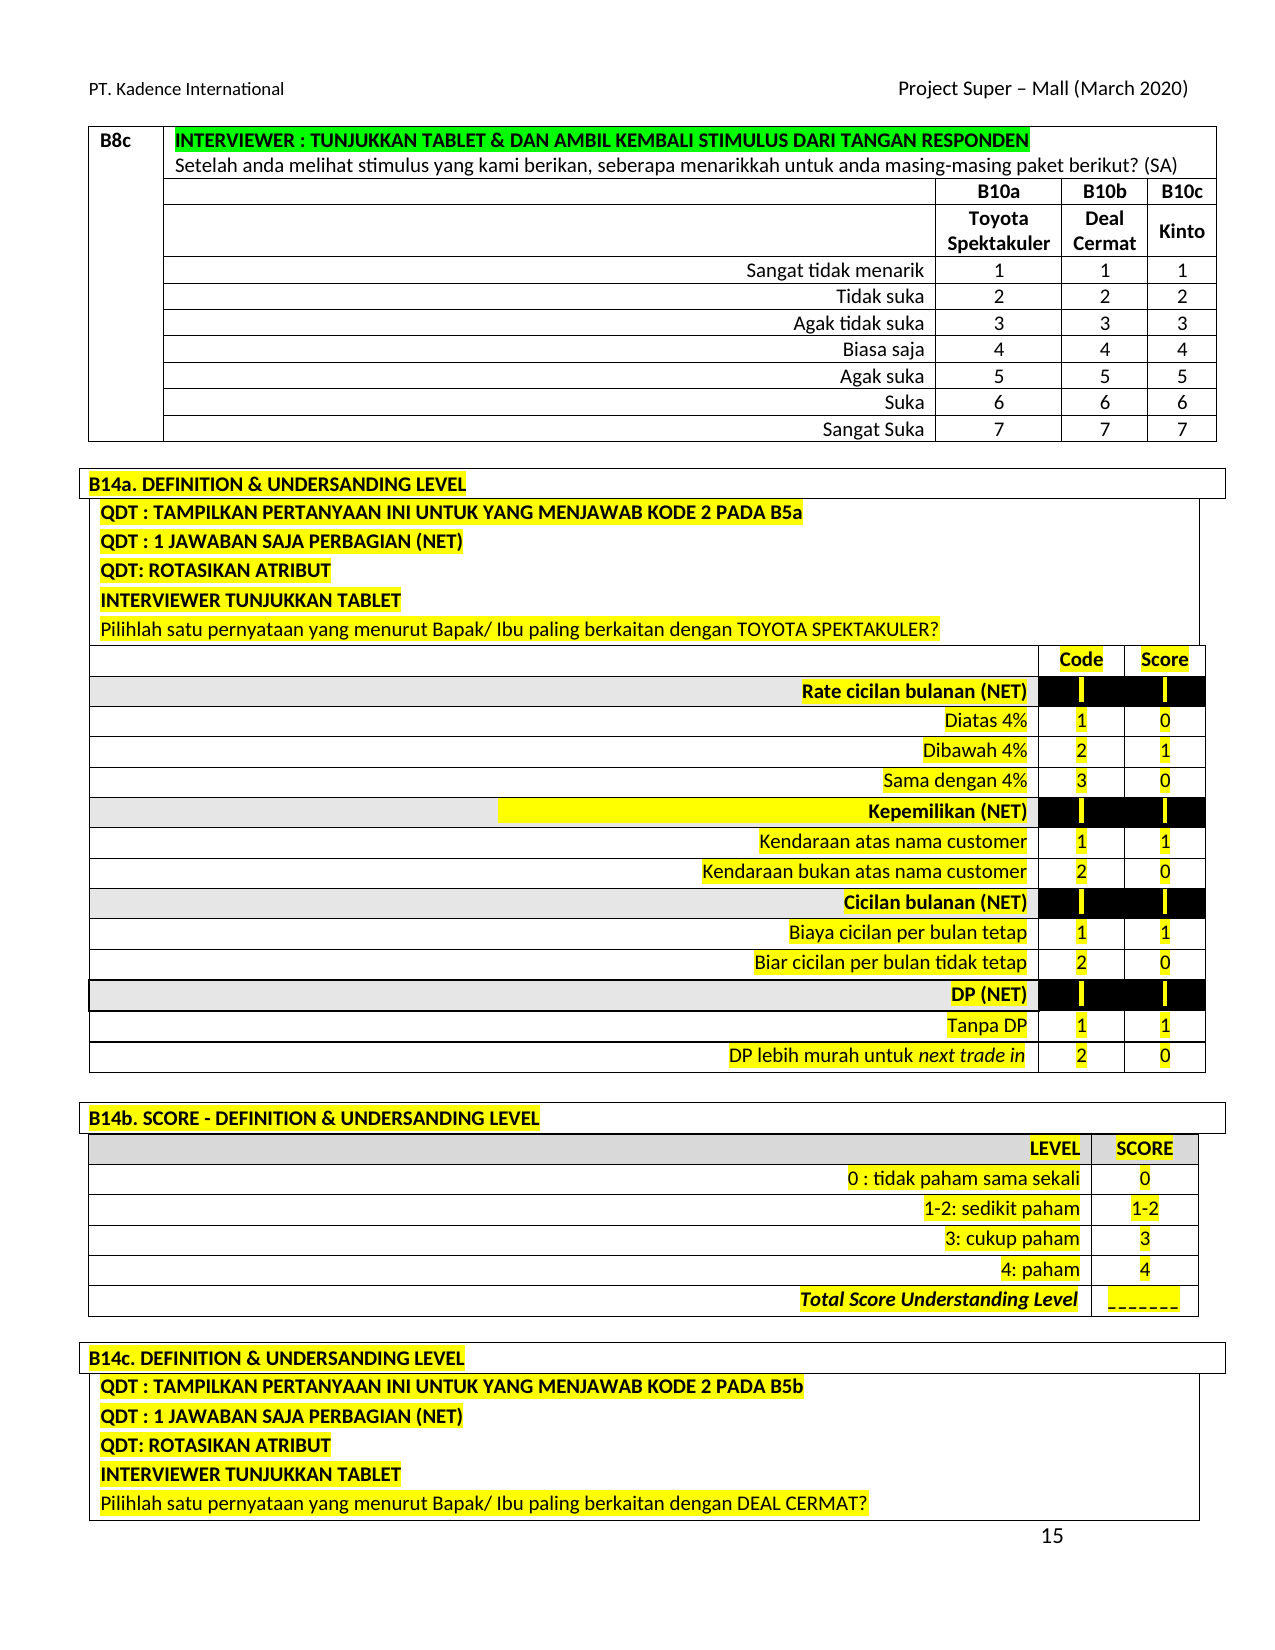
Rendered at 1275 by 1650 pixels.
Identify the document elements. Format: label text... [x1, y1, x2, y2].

table_cell 2 [936, 284, 1061, 309]
table_cell [1039, 798, 1124, 827]
table_cell 4 [1148, 336, 1216, 362]
table_cell Biar cicilan per bulan tidak tetap [90, 950, 1038, 979]
table_cell Rate cicilan bulanan (NET) [90, 677, 1038, 706]
table_cell [90, 646, 1038, 676]
table_cell 1 [1148, 257, 1216, 282]
table_cell 1-2 [1092, 1195, 1198, 1224]
table_cell Biasa saja [164, 336, 935, 362]
table_cell 2 [1039, 859, 1124, 888]
table_cell 1 [1125, 828, 1205, 857]
text B14c. DEFINITION & UNDERSANDING LEVEL [80, 1343, 1225, 1373]
table_cell 4 [1062, 336, 1147, 362]
table_cell Toyota Spektakuler [936, 205, 1061, 256]
table_cell [164, 179, 935, 204]
table_cell 0 : tidak paham sama sekali [89, 1165, 1091, 1194]
table_cell 6 [1062, 389, 1147, 415]
table_cell [1125, 798, 1205, 827]
table_cell 1 [1125, 919, 1205, 948]
table_cell B10b [1062, 179, 1147, 204]
table_cell 1 [936, 257, 1061, 282]
table_cell 3 [936, 310, 1061, 335]
table_cell 2 [1039, 737, 1124, 767]
table_cell 5 [1062, 363, 1147, 388]
table_cell 2 [1062, 284, 1147, 309]
table_cell 2 [1148, 284, 1216, 309]
table_cell 1 [1039, 707, 1124, 736]
table_cell 4: paham [89, 1256, 1091, 1285]
table_cell _______ [1092, 1286, 1198, 1316]
table_header SCORE [1092, 1135, 1198, 1164]
table_cell 7 [1148, 416, 1216, 441]
table_cell B10a [936, 179, 1061, 204]
table_cell 4 [936, 336, 1061, 362]
table_cell Deal Cermat [1062, 205, 1147, 256]
table_cell Kepemilikan (NET) [90, 798, 1038, 827]
table_cell 2 [1039, 950, 1124, 979]
table_header INTERVIEWER : TUNJUKKAN TABLET & DAN AMBIL KEMBALI STIMULUS DARI TANGAN RESPONDEN Setelah anda melihat stimulus yang kami berikan, seberapa menarikkah untuk anda masing-masing paket berikut? (SA) [164, 127, 1216, 178]
table_cell [1125, 889, 1205, 918]
table_cell 3 [1092, 1226, 1198, 1255]
table_cell 1 [1039, 919, 1124, 948]
table_cell Tidak suka [164, 284, 935, 309]
table_cell 2 [1039, 1043, 1124, 1072]
table_cell 1 [1039, 1011, 1124, 1041]
table_cell 5 [936, 363, 1061, 388]
table_cell Suka [164, 389, 935, 415]
table_cell 1 [1039, 828, 1124, 857]
table_cell 0 [1125, 1043, 1205, 1072]
table_cell Code [1039, 646, 1124, 676]
table_cell DP (NET) [90, 981, 1038, 1010]
table_cell 0 [1125, 707, 1205, 736]
text B14b. SCORE - DEFINITION & UNDERSANDING LEVEL [80, 1103, 1225, 1133]
table_cell Kendaraan atas nama customer [90, 828, 1038, 857]
table_cell 3 [1062, 310, 1147, 335]
table_header QDT : TAMPILKAN PERTANYAAN INI UNTUK YANG MENJAWAB KODE 2 PADA B5a QDT : 1 JAWABAN SAJA PERBAGIAN (NET) QDT: ROTASIKAN ATRIBUT INTERVIEWER TUNJUKKAN TABLET Pilihlah satu pernyataan yang menurut Bapak/ Ibu paling berkaitan dengan TOYOTA SPEKTAKULER? [90, 499, 1199, 645]
table_cell [1125, 980, 1205, 1010]
table_cell DP lebih murah untuk next trade in [90, 1043, 1038, 1072]
text B14a. DEFINITION & UNDERSANDING LEVEL [80, 469, 1225, 498]
table_cell 0 [1125, 950, 1205, 979]
table_cell B10c [1148, 179, 1216, 204]
table_cell Kinto [1148, 205, 1216, 256]
table_cell [1039, 677, 1124, 706]
table_cell 0 [1125, 859, 1205, 888]
table_cell 0 [1125, 768, 1205, 797]
table_cell 4 [1092, 1256, 1198, 1285]
table_cell Biaya cicilan per bulan tetap [90, 919, 1038, 948]
table_header LEVEL [89, 1135, 1091, 1164]
table_cell Score [1125, 646, 1205, 676]
table_cell [1125, 677, 1205, 706]
table_header QDT : TAMPILKAN PERTANYAAN INI UNTUK YANG MENJAWAB KODE 2 PADA B5b QDT : 1 JAWABAN SAJA PERBAGIAN (NET) QDT: ROTASIKAN ATRIBUT INTERVIEWER TUNJUKKAN TABLET Pilihlah satu pernyataan yang menurut Bapak/ Ibu paling berkaitan dengan DEAL CERMAT? [90, 1374, 1199, 1519]
table_cell Diatas 4% [90, 707, 1038, 736]
table_cell [1040, 980, 1124, 1010]
table_cell 1 [1125, 1011, 1205, 1041]
table_header B8c [89, 127, 163, 441]
table_cell Kendaraan bukan atas nama customer [90, 859, 1038, 888]
table_cell 1 [1125, 737, 1205, 767]
table_cell Cicilan bulanan (NET) [90, 889, 1038, 918]
table_cell 3 [1148, 310, 1216, 335]
table_cell [164, 205, 935, 256]
table_cell Tanpa DP [90, 1012, 1038, 1041]
table_cell Total Score Understanding Level [89, 1286, 1091, 1316]
table_cell Sama dengan 4% [90, 768, 1038, 797]
table_cell 7 [936, 416, 1061, 441]
table_cell 1 [1062, 257, 1147, 282]
table_cell 5 [1148, 363, 1216, 388]
table_cell 6 [936, 389, 1061, 415]
table_cell 3: cukup paham [89, 1226, 1091, 1255]
table_cell 3 [1039, 768, 1124, 797]
table_cell Sangat Suka [164, 416, 935, 441]
table_cell 0 [1092, 1165, 1198, 1194]
table_cell Dibawah 4% [90, 737, 1038, 767]
table_cell 6 [1148, 389, 1216, 415]
table_cell [1039, 889, 1124, 918]
table_cell Sangat tidak menarik [164, 257, 935, 282]
table_cell 7 [1062, 416, 1147, 441]
table_cell Agak tidak suka [164, 310, 935, 335]
table_cell Agak suka [164, 363, 935, 388]
table_cell 1-2: sedikit paham [89, 1195, 1091, 1224]
